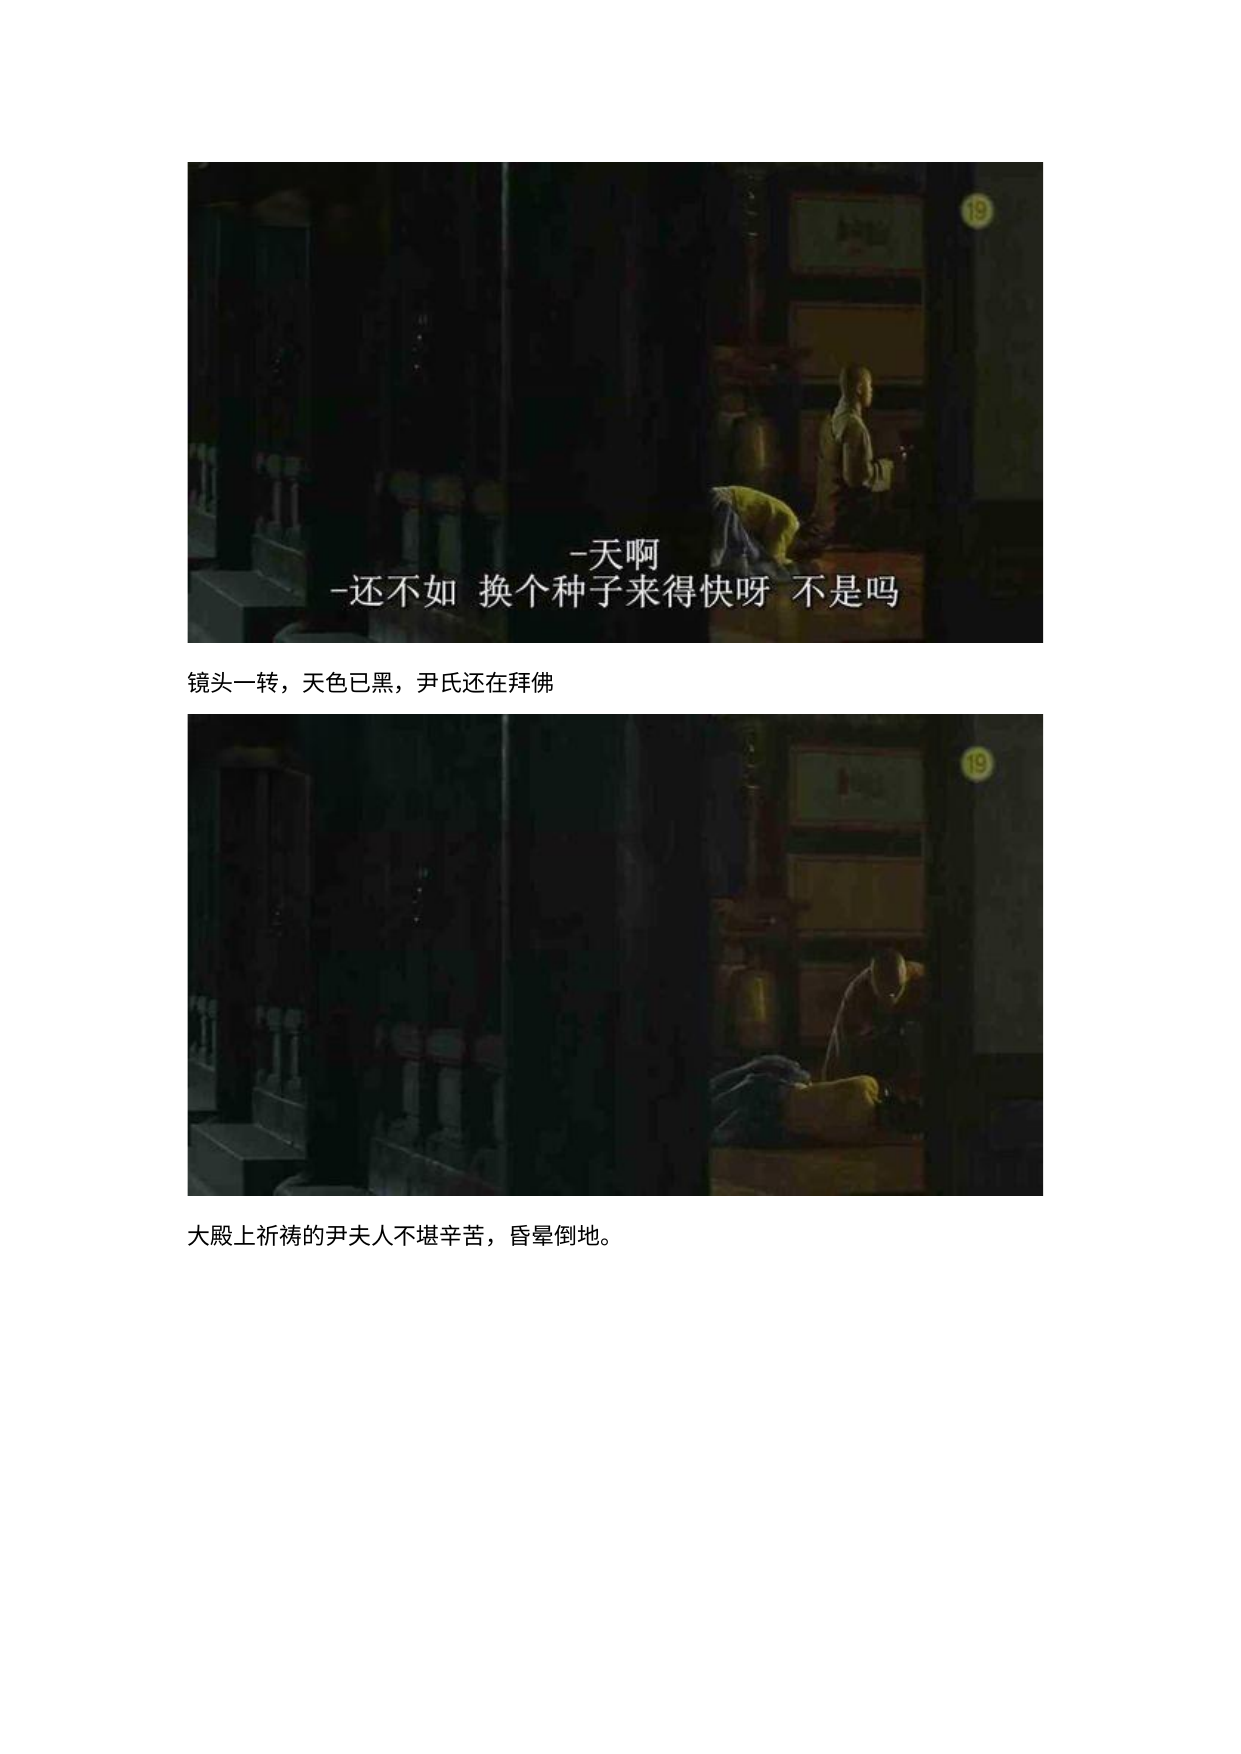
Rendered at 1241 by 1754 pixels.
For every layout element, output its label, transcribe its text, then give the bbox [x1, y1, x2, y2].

picture [187, 162, 1044, 643]
text 大殿上祈祷的尹夫人不堪辛苦，昏晕倒地。 [187, 1202, 1053, 1267]
picture [187, 714, 1044, 1196]
